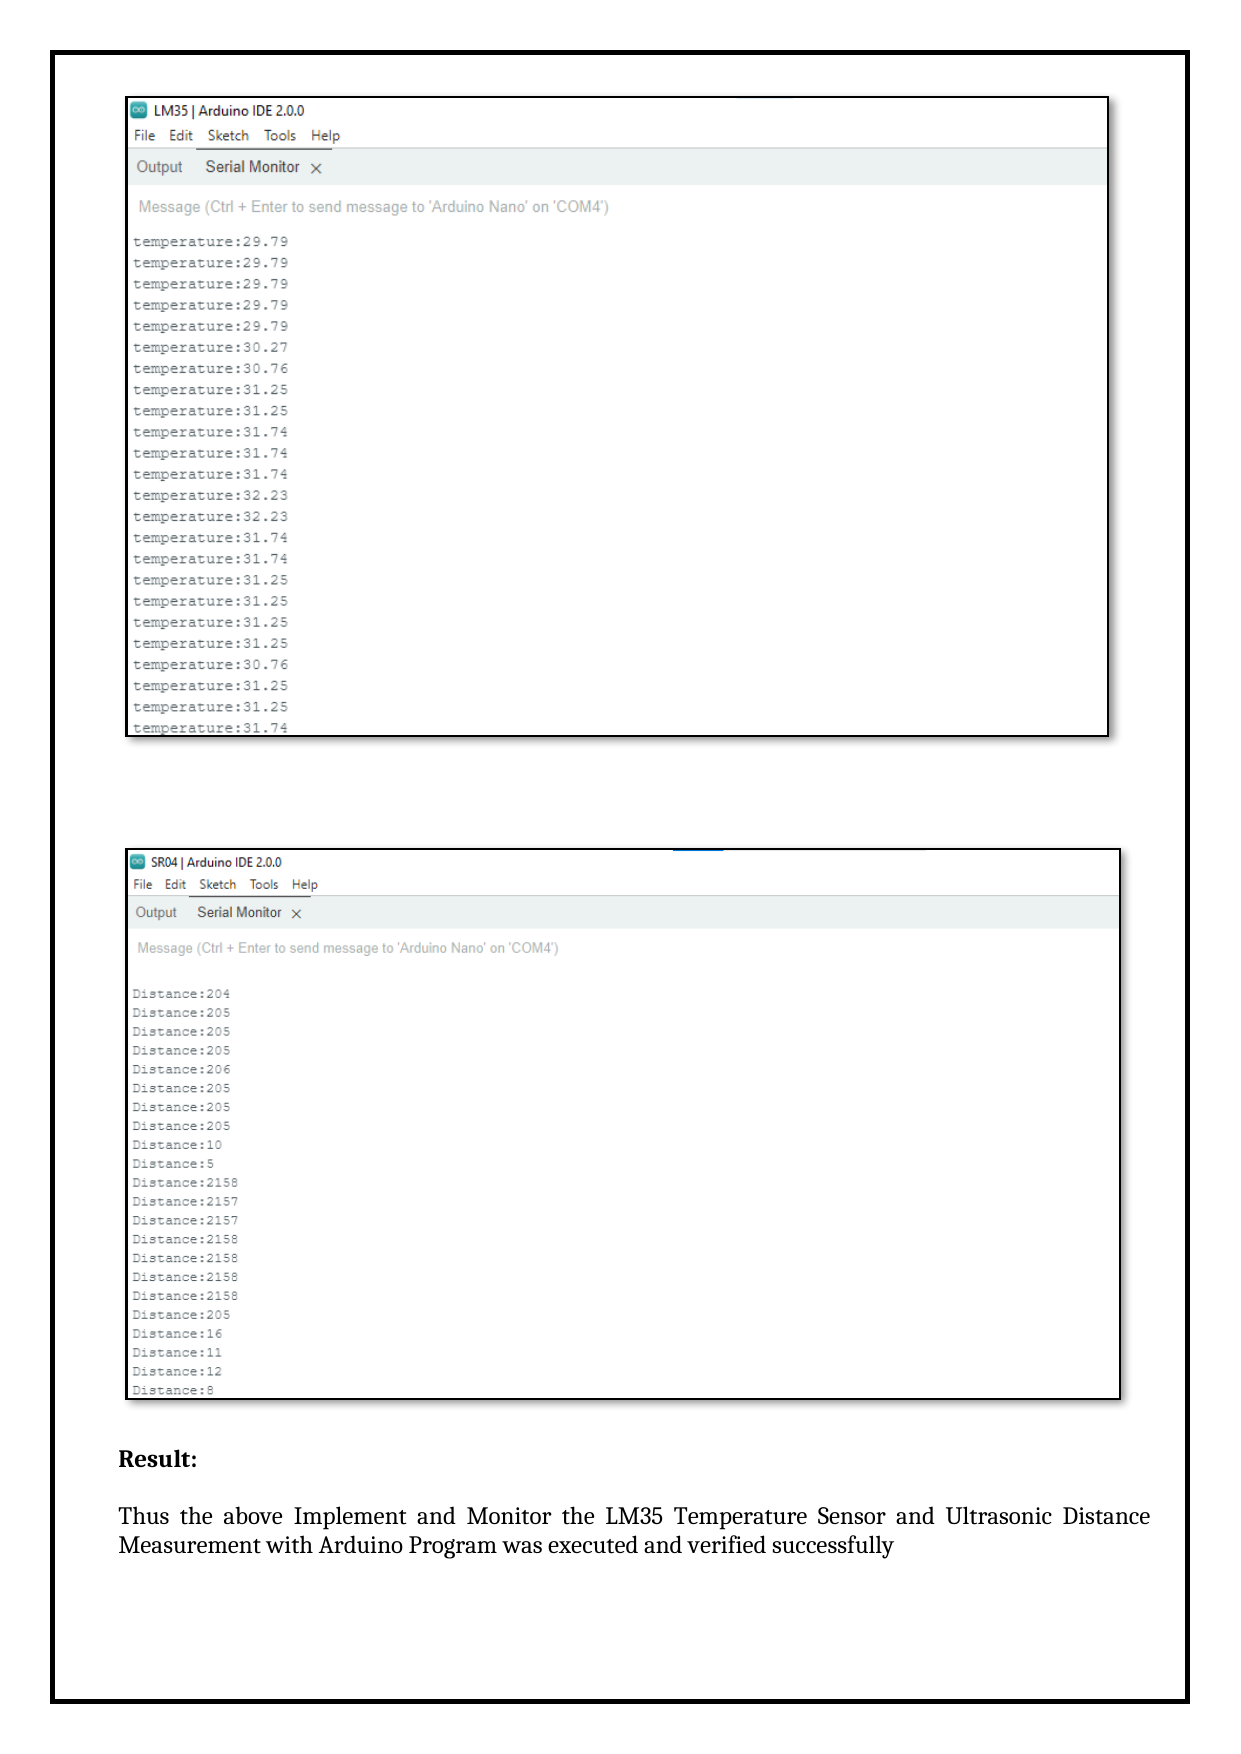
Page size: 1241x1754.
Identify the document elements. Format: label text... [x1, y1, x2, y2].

text Result: [118, 1444, 1152, 1473]
text Thus the above Implement and Monitor the LM35 Temperature Sensor and Ultrasonic Distance Measurement with Arduino Program was executed and verified successfully [118, 1473, 1152, 1559]
picture [128, 98, 1107, 735]
picture [128, 850, 1119, 1398]
